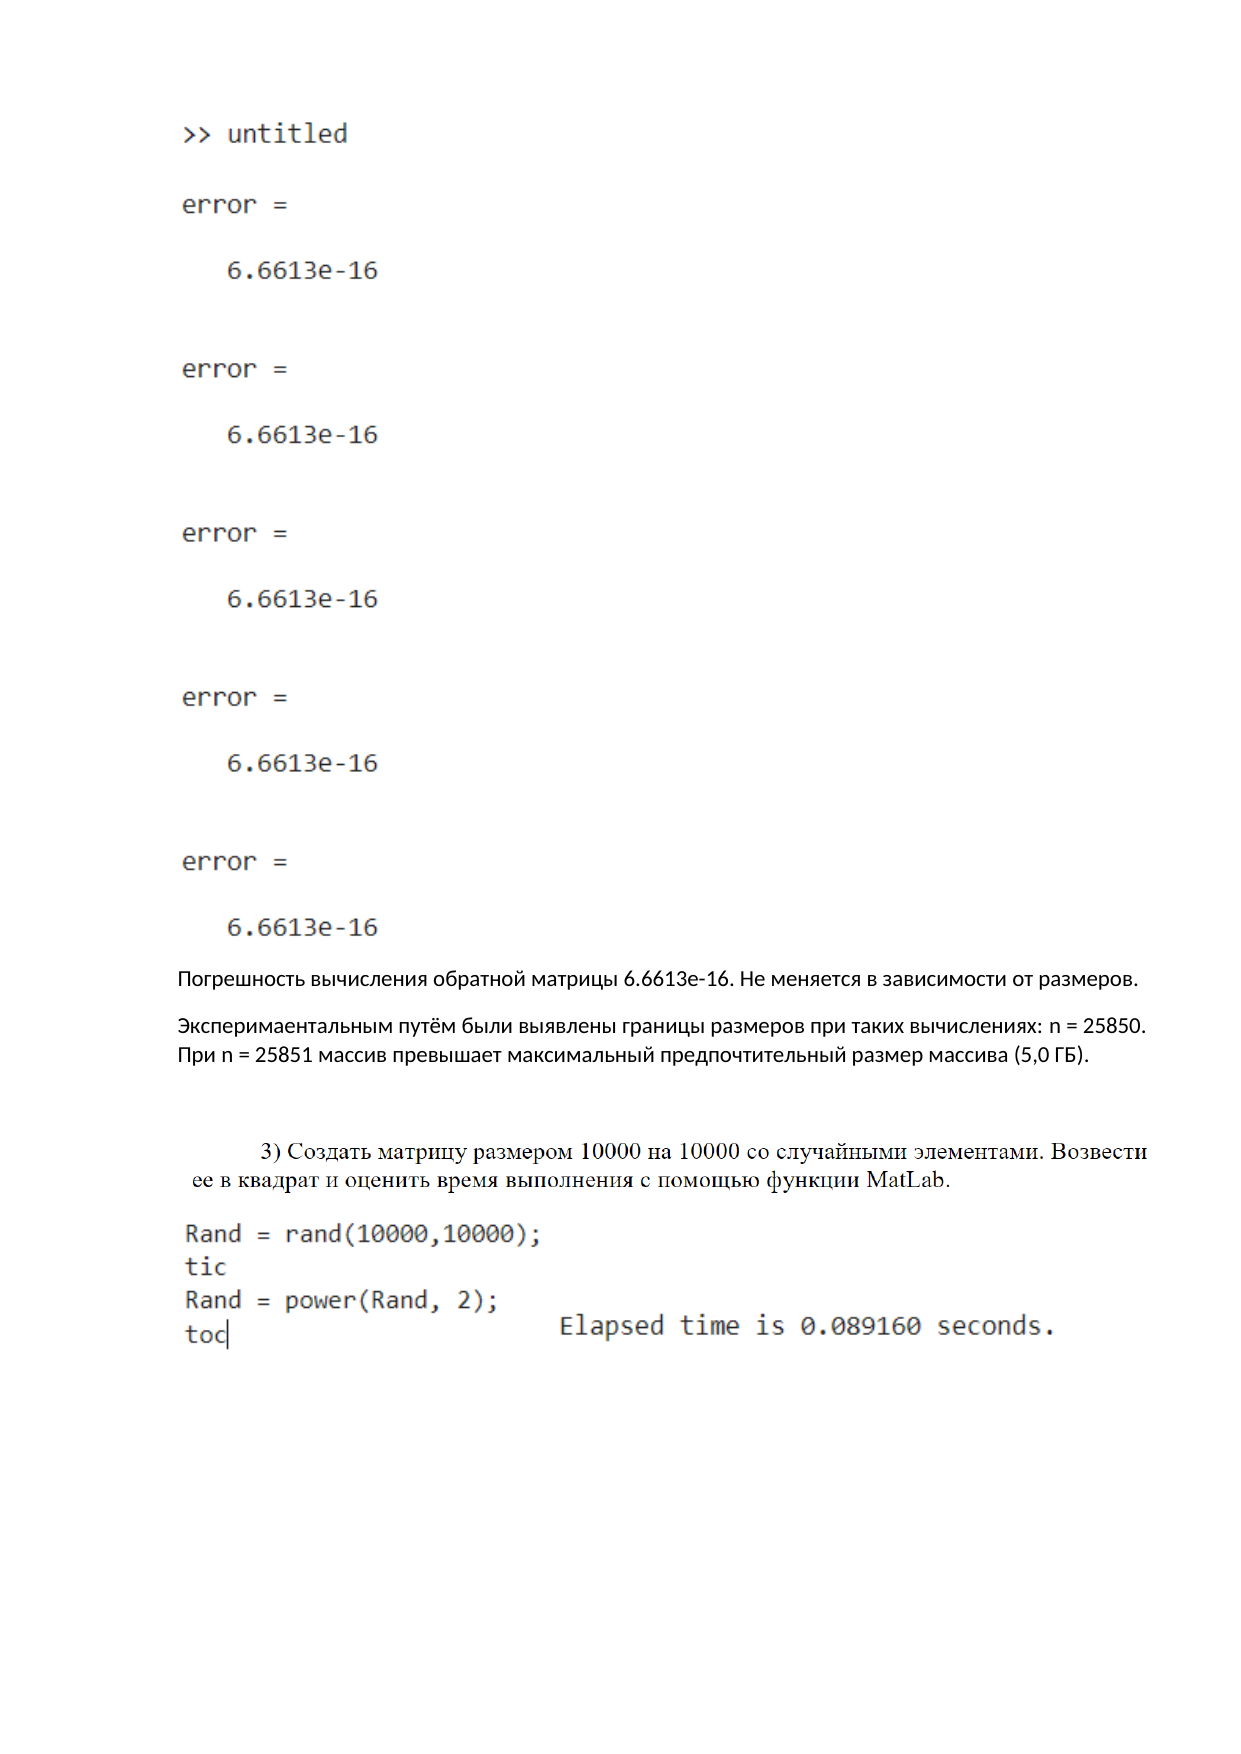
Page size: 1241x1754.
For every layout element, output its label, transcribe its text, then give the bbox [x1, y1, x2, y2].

text Погрешность вычисления обратной матрицы 6.6613e-16. Не меняется в зависимости от размеров. [177, 964, 1152, 993]
picture [177, 1133, 1152, 1197]
picture [177, 1215, 1060, 1351]
picture [177, 118, 385, 947]
text Эксперимаентальным путём были выявлены границы размеров при таких вычислениях: n = 25850. При n = 25851 массив превышает максимальный предпочтительный размер массива (5,0 ГБ). [177, 1011, 1152, 1069]
